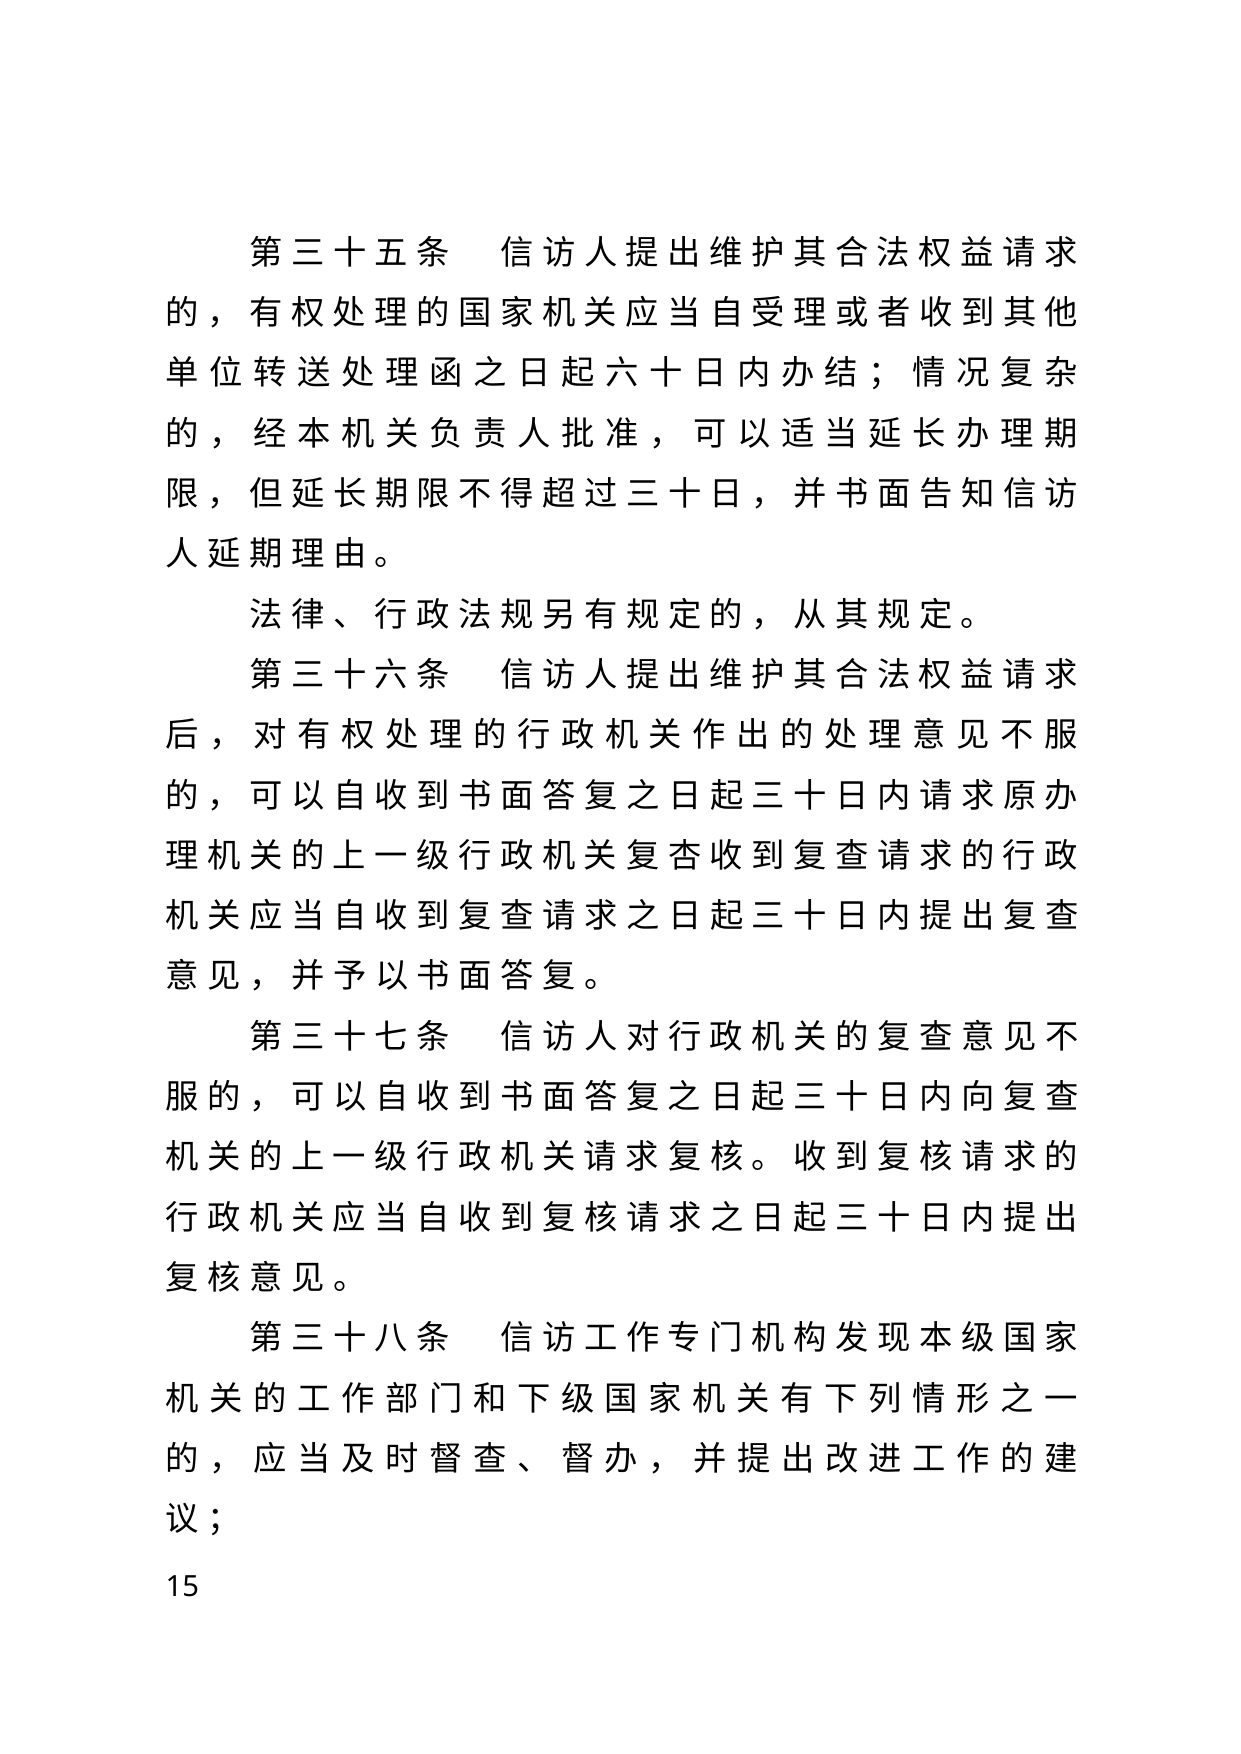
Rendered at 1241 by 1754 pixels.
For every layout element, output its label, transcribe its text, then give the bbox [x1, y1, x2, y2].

list 第三十八条 信访工作专门机构发现本级国家机关的工作部门和下级国家机关有下列情形之一的，应当及时督查、督办，并提出改进工作的建议； [165, 1305, 1087, 1546]
list 法律、行政法规另有规定的，从其规定。 [165, 581, 1087, 642]
list 第三十六条 信访人提出维护其合法权益请求后，对有权处理的行政机关作出的处理意见不服的，可以自收到书面答复之日起三十日内请求原办理机关的上一级行政机关复杏收到复查请求的行政机关应当自收到复查请求之日起三十日内提出复查意见，并予以书面答复。 [165, 642, 1087, 1003]
list 第三十七条 信访人对行政机关的复查意见不服的，可以自收到书面答复之日起三十日内向复查机关的上一级行政机关请求复核。收到复核请求的行政机关应当自收到复核请求之日起三十日内提出复核意见。 [165, 1003, 1087, 1305]
list 第三十五条 信访人提出维护其合法权益请求的，有权处理的国家机关应当自受理或者收到其他单位转送处理函之日起六十日内办结；情况复杂的，经本机关负责人批准，可以适当延长办理期限，但延长期限不得超过三十日，并书面告知信访人延期理由。 [165, 219, 1087, 581]
